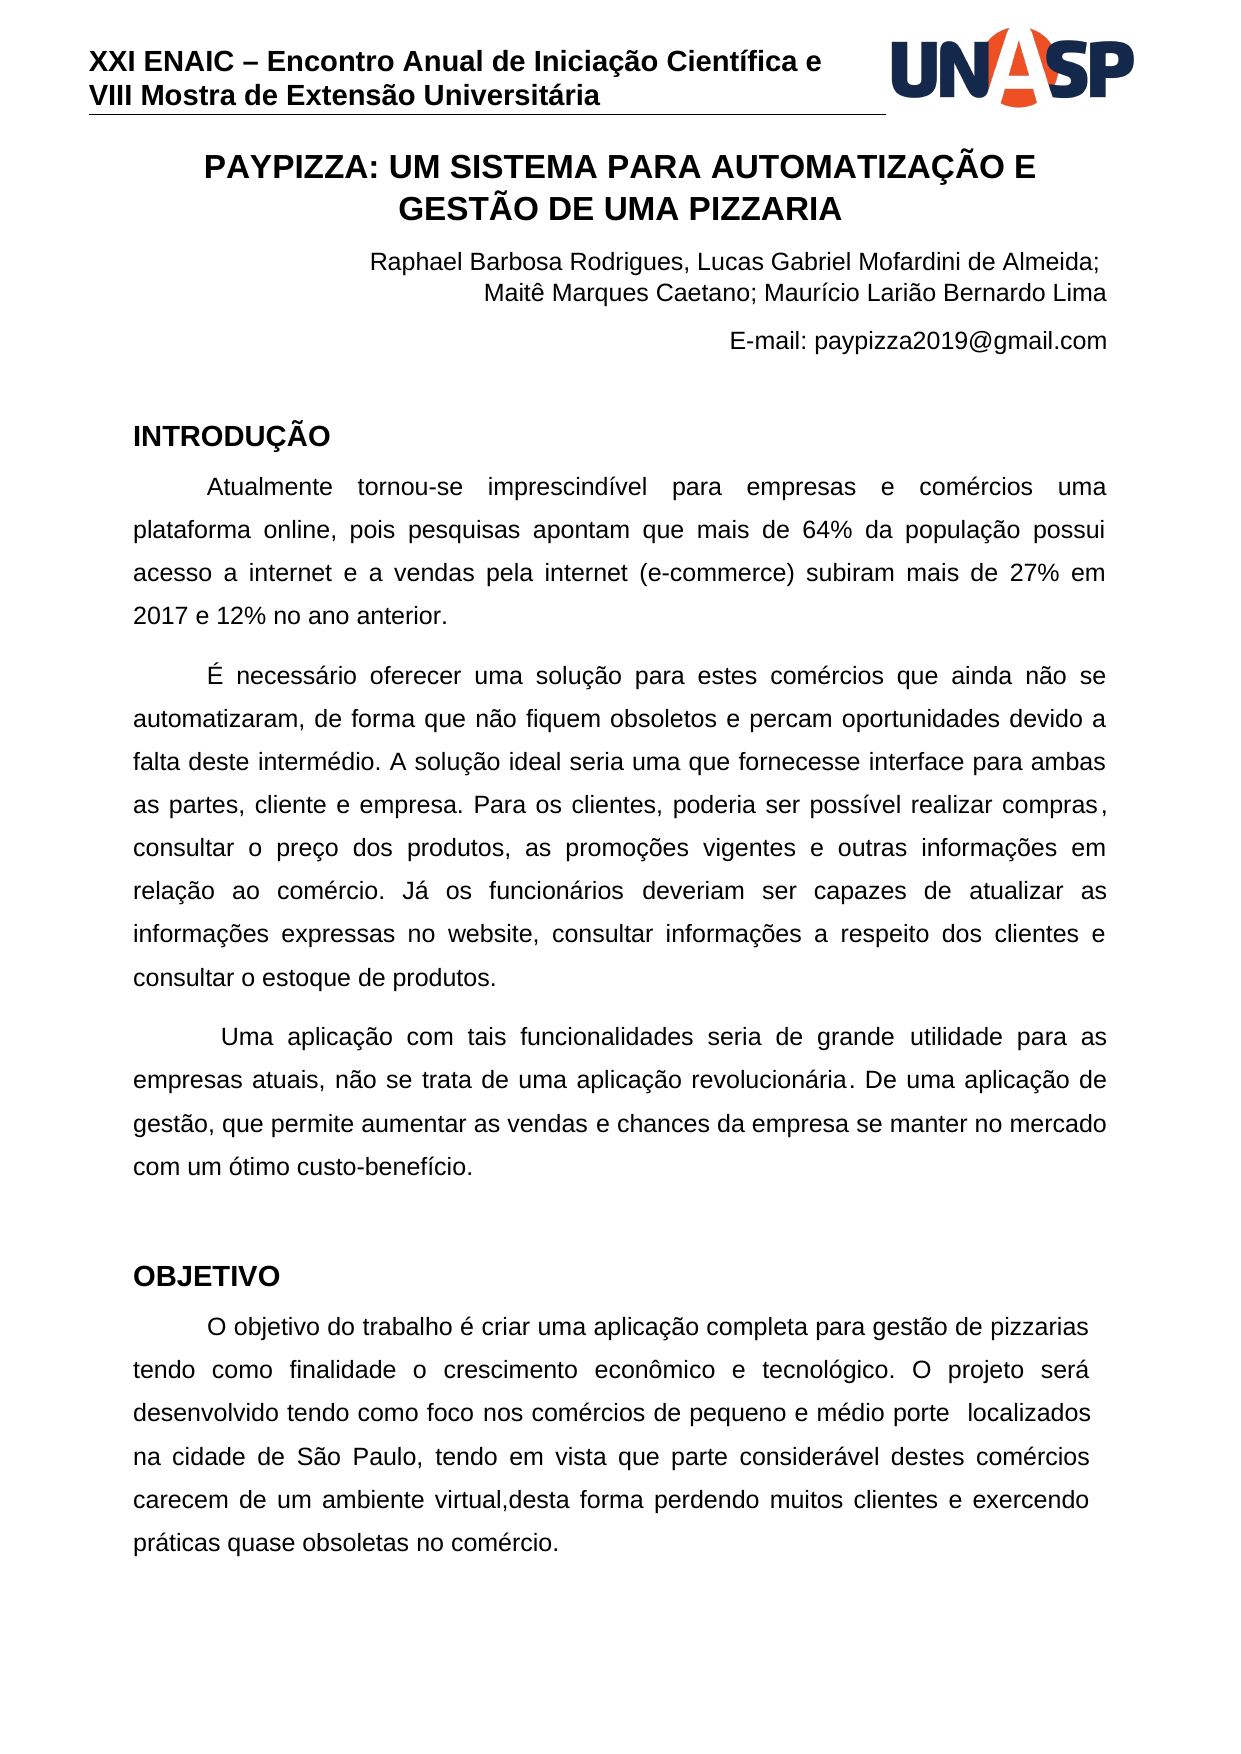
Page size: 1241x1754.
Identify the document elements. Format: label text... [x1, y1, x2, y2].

text E-mail: paypizza2019@gmail.com [133, 326, 1107, 355]
text INTRODUÇÃO [133, 419, 1107, 452]
text Uma aplicação com tais funcionalidades seria de grande utilidade para as empresas atuais, não se trata de uma aplicação revolucionária. De uma aplicação de gestão, que permite aumentar as vendas e chances da empresa se manter no mercado com um ótimo custo-benefício. [133, 1022, 1107, 1181]
text Raphael Barbosa Rodrigues, Lucas Gabriel Mofardini de Almeida; Maitê Marques Caetano; Maurício Larião Bernardo Lima [133, 247, 1107, 307]
text O objetivo do trabalho é criar uma aplicação completa para gestão de pizzarias tendo como finalidade o crescimento econômico e tecnológico. O projeto será desenvolvido tendo como foco nos comércios de pequeno e médio porte localizados na cidade de São Paulo, tendo em vista que parte considerável destes comércios carecem de um ambiente virtual,desta forma perdendo muitos clientes e exercendo práticas quase obsoletas no comércio. [133, 1312, 1091, 1556]
picture [891, 25, 1134, 114]
text Atualmente tornou-se imprescindível para empresas e comércios uma plataforma online, pois pesquisas apontam que mais de 64% da população possui acesso a internet e a vendas pela internet (e-commerce) subiram mais de 27% em 2017 e 12% no ano anterior. [133, 472, 1107, 630]
text PAYPIZZA: UM SISTEMA PARA AUTOMATIZAÇÃO E GESTÃO DE UMA PIZZARIA [133, 148, 1107, 227]
text É necessário oferecer uma solução para estes comércios que ainda não se automatizaram, de forma que não fiquem obsoletos e percam oportunidades devido a falta deste intermédio. A solução ideal seria uma que fornecesse interface para ambas as partes, cliente e empresa. Para os clientes, poderia ser possível realizar compras, consultar o preço dos produtos, as promoções vigentes e outras informações em relação ao comércio. Já os funcionários deveriam ser capazes de atualizar as informações expressas no website, consultar informações a respeito dos clientes e consultar o estoque de produtos. [133, 661, 1107, 991]
text OBJETIVO [133, 1259, 1107, 1293]
